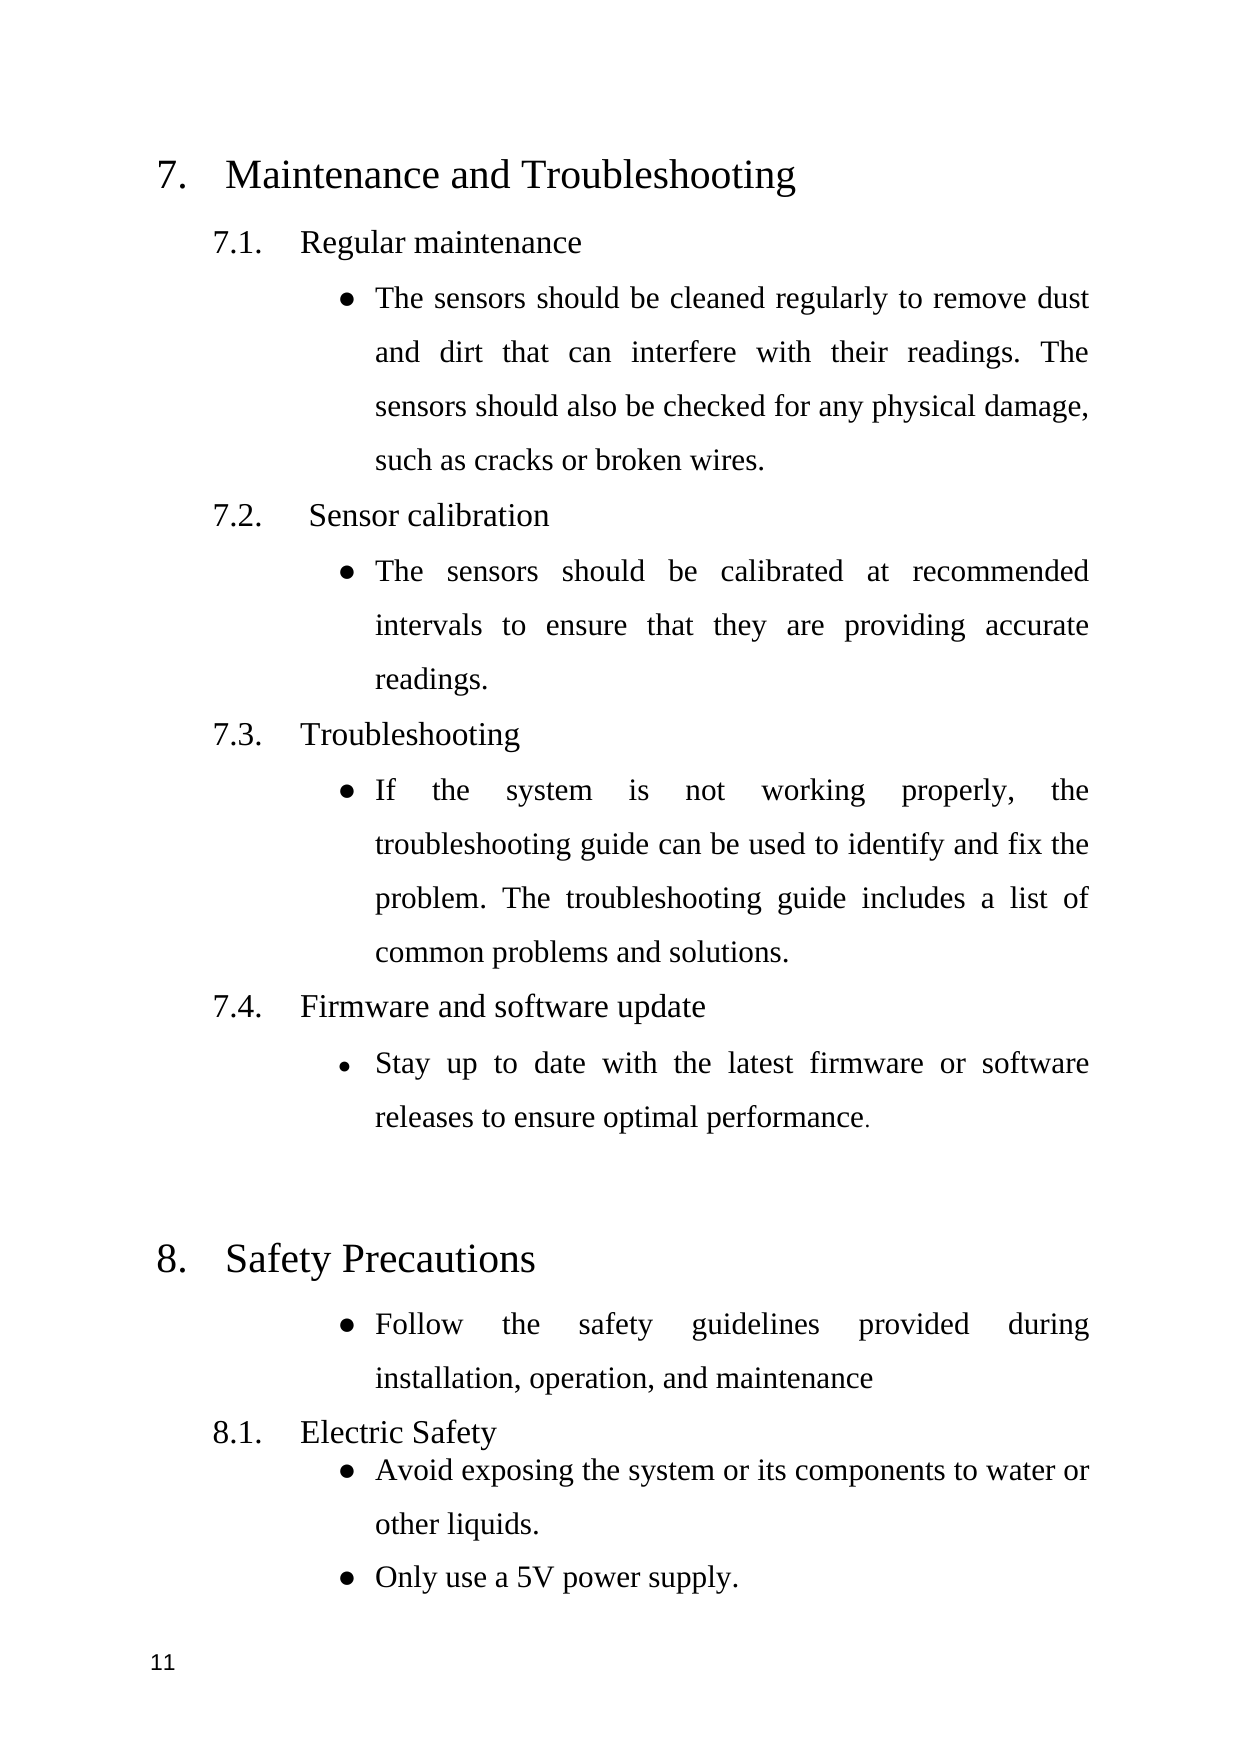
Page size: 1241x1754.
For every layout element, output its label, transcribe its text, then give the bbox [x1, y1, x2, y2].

list Stay up to date with the latest firmware or software releases to ensure optimal performance. [337, 1044, 1090, 1134]
list Only use a 5V power supply. [337, 1559, 1090, 1595]
subtitle Electric Safety [262, 1413, 1090, 1451]
subtitle Safety Precautions [187, 1233, 1090, 1281]
subtitle Troubleshooting [262, 714, 1090, 752]
list Avoid exposing the system or its components to water or other liquids. [337, 1451, 1090, 1541]
list If the system is not working properly, the troubleshooting guide can be used to identify and fix the problem. The troubleshooting guide includes a list of common problems and solutions. [337, 771, 1090, 969]
subtitle Sensor calibration [262, 495, 1090, 533]
subtitle Maintenance and Troubleshooting [187, 150, 1090, 198]
list The sensors should be cleaned regularly to remove dust and dirt that can interfere with their readings. The sensors should also be checked for any physical damage, such as cracks or broken wires. [337, 279, 1090, 477]
list The sensors should be calibrated at recommended intervals to ensure that they are providing accurate readings. [337, 552, 1090, 696]
subtitle Firmware and software update [262, 987, 1090, 1025]
subtitle Regular maintenance [262, 222, 1090, 260]
list Follow the safety guidelines provided during installation, operation, and maintenance [337, 1305, 1090, 1395]
